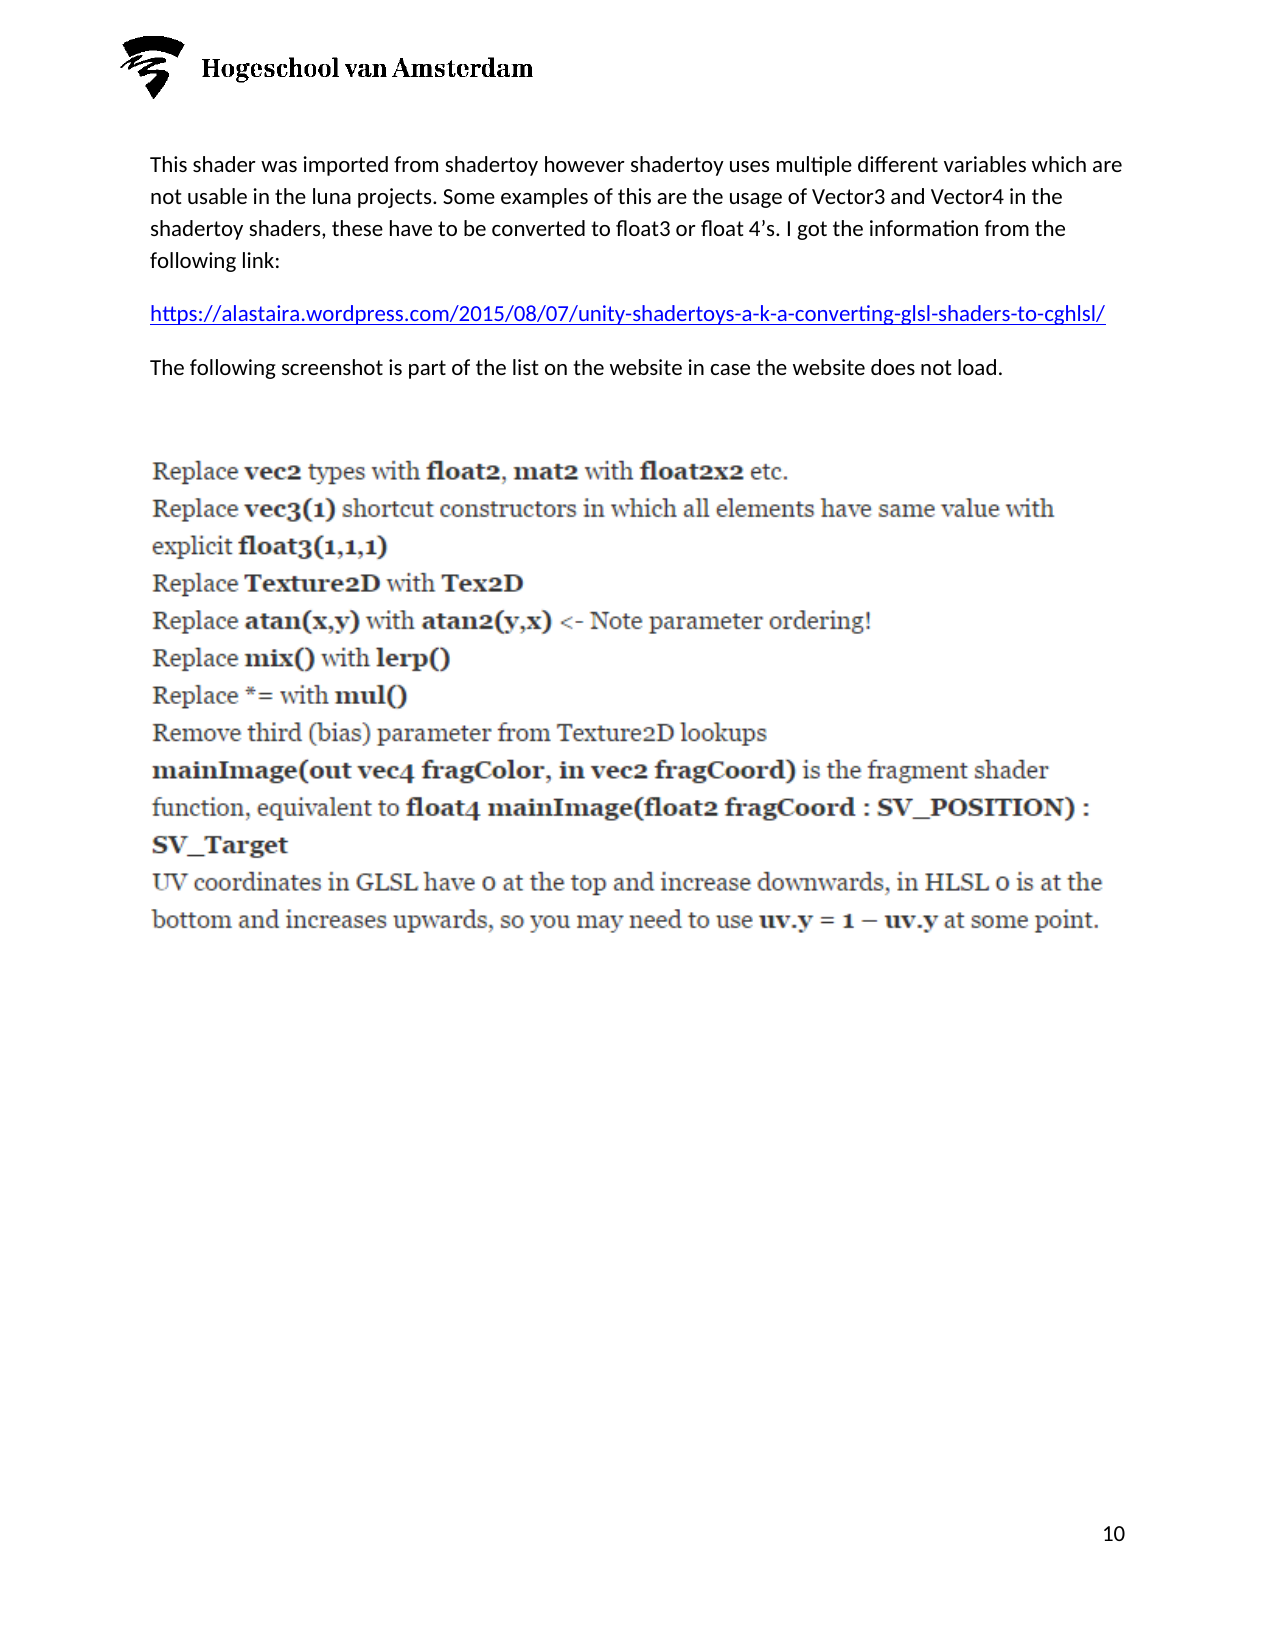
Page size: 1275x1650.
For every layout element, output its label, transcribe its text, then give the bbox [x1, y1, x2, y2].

text This shader was imported from shadertoy however shadertoy uses multiple different variables which are not usable in the luna projects. Some examples of this are the usage of Vector3 and Vector4 in the shadertoy shaders, these have to be converted to float3 or float 4’s. I got the information from the following link: [150, 150, 1125, 274]
picture [150, 458, 1125, 936]
text https://alastaira.wordpress.com/2015/08/07/unity-shadertoys-a-k-a-converting-glsl-shaders-to-cghlsl/ [150, 299, 1125, 328]
text The following screenshot is part of the list on the website in case the website does not load. [150, 353, 1125, 381]
picture [120, 36, 533, 99]
